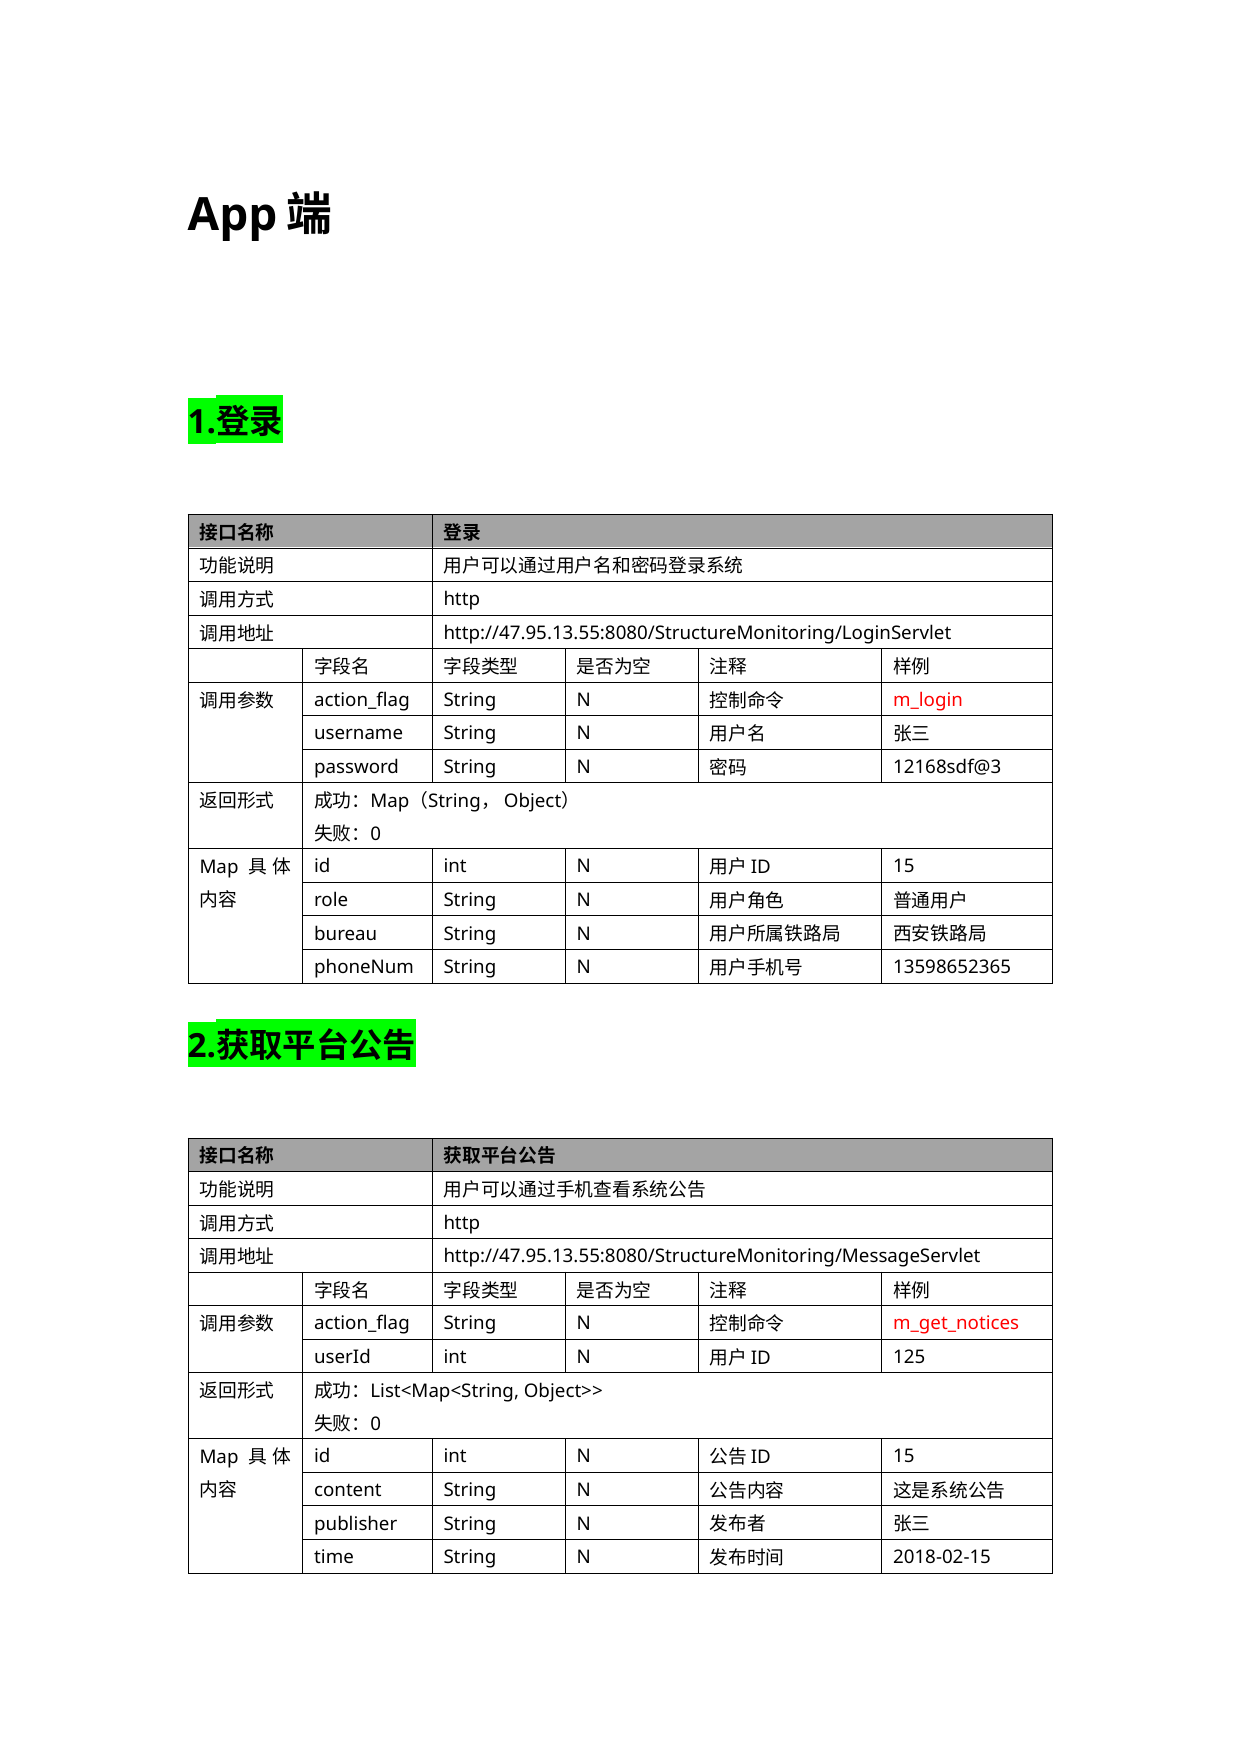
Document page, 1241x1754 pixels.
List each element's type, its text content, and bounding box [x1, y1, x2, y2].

table_cell content [303, 1473, 432, 1505]
table_cell 字段类型 [433, 649, 565, 682]
table_cell 样例 [882, 1273, 1052, 1305]
table_cell 普通用户 [882, 883, 1052, 915]
table_cell 用户可以通过用户名和密码登录系统 [433, 549, 1052, 581]
table_cell String [433, 950, 565, 982]
table_cell N [566, 1306, 698, 1339]
table_cell m_get_notices [882, 1306, 1052, 1339]
table_cell 调用参数 [189, 1306, 302, 1372]
table_cell 用户ID [699, 849, 881, 882]
table_cell 成功：List<Map<String, Object>> 失败：0 [303, 1373, 1052, 1438]
table_cell String [433, 750, 565, 782]
table_cell 字段名 [303, 1273, 432, 1305]
table_cell 公告内容 [699, 1473, 881, 1505]
table_cell 注释 [699, 649, 881, 682]
table_header 登录 [433, 515, 1052, 547]
table_cell m_login [882, 683, 1052, 715]
table_cell 用户所属铁路局 [699, 916, 881, 949]
table_cell 字段类型 [433, 1273, 565, 1305]
table_cell String [433, 1306, 565, 1339]
table_header 接口名称 [189, 1139, 432, 1171]
table_cell 15 [882, 849, 1052, 882]
table_cell 功能说明 [189, 1172, 432, 1204]
table_cell 返回形式 [189, 1373, 302, 1438]
table_cell publisher [303, 1506, 432, 1539]
table_cell String [433, 1506, 565, 1539]
table_cell 密码 [699, 750, 881, 782]
table_cell int [433, 849, 565, 882]
table_cell id [303, 1439, 432, 1472]
table_cell N [566, 849, 698, 882]
table_cell N [566, 716, 698, 749]
table_cell http://47.95.13.55:8080/StructureMonitoring/LoginServlet [433, 616, 1052, 648]
table_cell int [433, 1340, 565, 1372]
table_cell [189, 649, 302, 682]
table_cell N [566, 683, 698, 715]
table_cell 公告ID [699, 1439, 881, 1472]
table_cell 是否为空 [566, 1273, 698, 1305]
table_cell userId [303, 1340, 432, 1372]
table_cell password [303, 750, 432, 782]
table_cell 15 [882, 1439, 1052, 1472]
table_cell String [433, 916, 565, 949]
table_cell 控制命令 [699, 1306, 881, 1339]
table_cell http [433, 582, 1052, 614]
table_cell action_flag [303, 1306, 432, 1339]
table_cell 张三 [882, 1506, 1052, 1539]
table_cell 字段名 [303, 649, 432, 682]
table_cell http://47.95.13.55:8080/StructureMonitoring/MessageServlet [433, 1239, 1052, 1272]
table_cell String [433, 883, 565, 915]
table_cell 用户名 [699, 716, 881, 749]
table_cell String [433, 716, 565, 749]
table_cell 发布时间 [699, 1540, 881, 1572]
table_cell 调用方式 [189, 582, 432, 614]
table_cell id [303, 849, 432, 882]
table_cell 12168sdf@3 [882, 750, 1052, 782]
table_cell Map具体内容 [189, 1439, 302, 1572]
table_cell N [566, 1540, 698, 1572]
table_cell N [566, 950, 698, 982]
table_header 获取平台公告 [433, 1139, 1052, 1171]
table_cell 13598652365 [882, 950, 1052, 982]
table_cell 功能说明 [189, 549, 432, 581]
subtitle App端 [187, 162, 1053, 259]
table_cell String [433, 1540, 565, 1572]
table_cell String [433, 683, 565, 715]
table_cell 调用地址 [189, 616, 432, 648]
table_cell 用户手机号 [699, 950, 881, 982]
table_cell N [566, 750, 698, 782]
table_cell 125 [882, 1340, 1052, 1372]
table_cell 调用地址 [189, 1239, 432, 1272]
table_cell N [566, 916, 698, 949]
table_header 接口名称 [189, 515, 432, 547]
table_cell time [303, 1540, 432, 1572]
table_cell N [566, 1340, 698, 1372]
table_cell 样例 [882, 649, 1052, 682]
table_cell bureau [303, 916, 432, 949]
table_cell 调用方式 [189, 1206, 432, 1238]
table_cell 西安铁路局 [882, 916, 1052, 949]
table_cell http [433, 1206, 1052, 1238]
table_cell phoneNum [303, 950, 432, 982]
table_cell 返回形式 [189, 783, 302, 848]
table_cell 注释 [699, 1273, 881, 1305]
table_cell N [566, 1506, 698, 1539]
table_cell action_flag [303, 683, 432, 715]
table_cell 这是系统公告 [882, 1473, 1052, 1505]
table_cell [189, 1273, 302, 1305]
table_cell 用户ID [699, 1340, 881, 1372]
table_cell 用户角色 [699, 883, 881, 915]
table_cell 调用参数 [189, 683, 302, 782]
table_cell 控制命令 [699, 683, 881, 715]
table_cell Map具体内容 [189, 849, 302, 982]
table_cell 成功：Map（String， Object） 失败：0 [303, 783, 1052, 848]
table_cell N [566, 883, 698, 915]
table_cell 用户可以通过手机查看系统公告 [433, 1172, 1052, 1204]
table_cell int [433, 1439, 565, 1472]
table_cell 发布者 [699, 1506, 881, 1539]
table_cell N [566, 1473, 698, 1505]
table_cell 2018-02-15 16:09:43 [882, 1540, 1052, 1572]
table_cell 是否为空 [566, 649, 698, 682]
table_cell 张三 [882, 716, 1052, 749]
table_cell role [303, 883, 432, 915]
table_cell String [433, 1473, 565, 1505]
subtitle 1.登录 [187, 387, 1053, 452]
subtitle 2.获取平台公告 [187, 1011, 1053, 1076]
table_cell username [303, 716, 432, 749]
table_cell N [566, 1439, 698, 1472]
